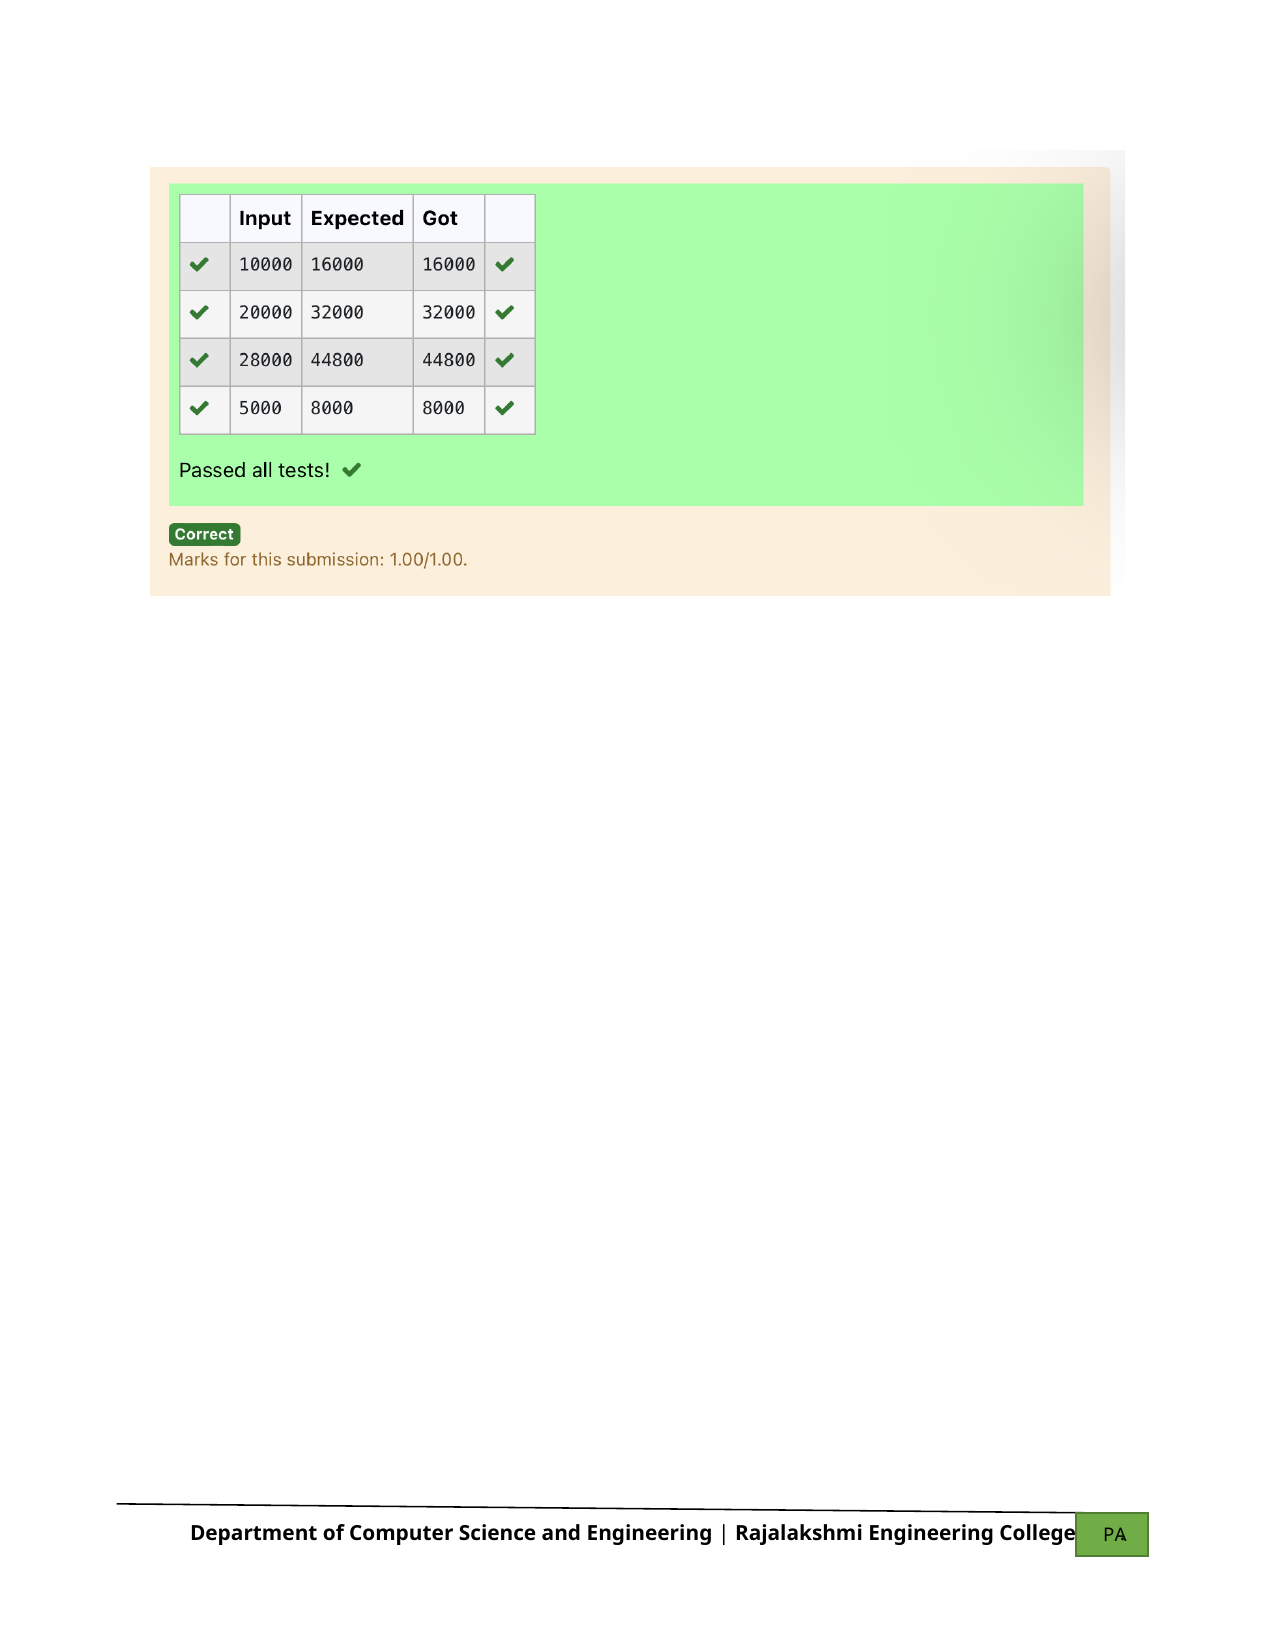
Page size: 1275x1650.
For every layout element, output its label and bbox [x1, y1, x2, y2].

picture [150, 150, 1125, 596]
